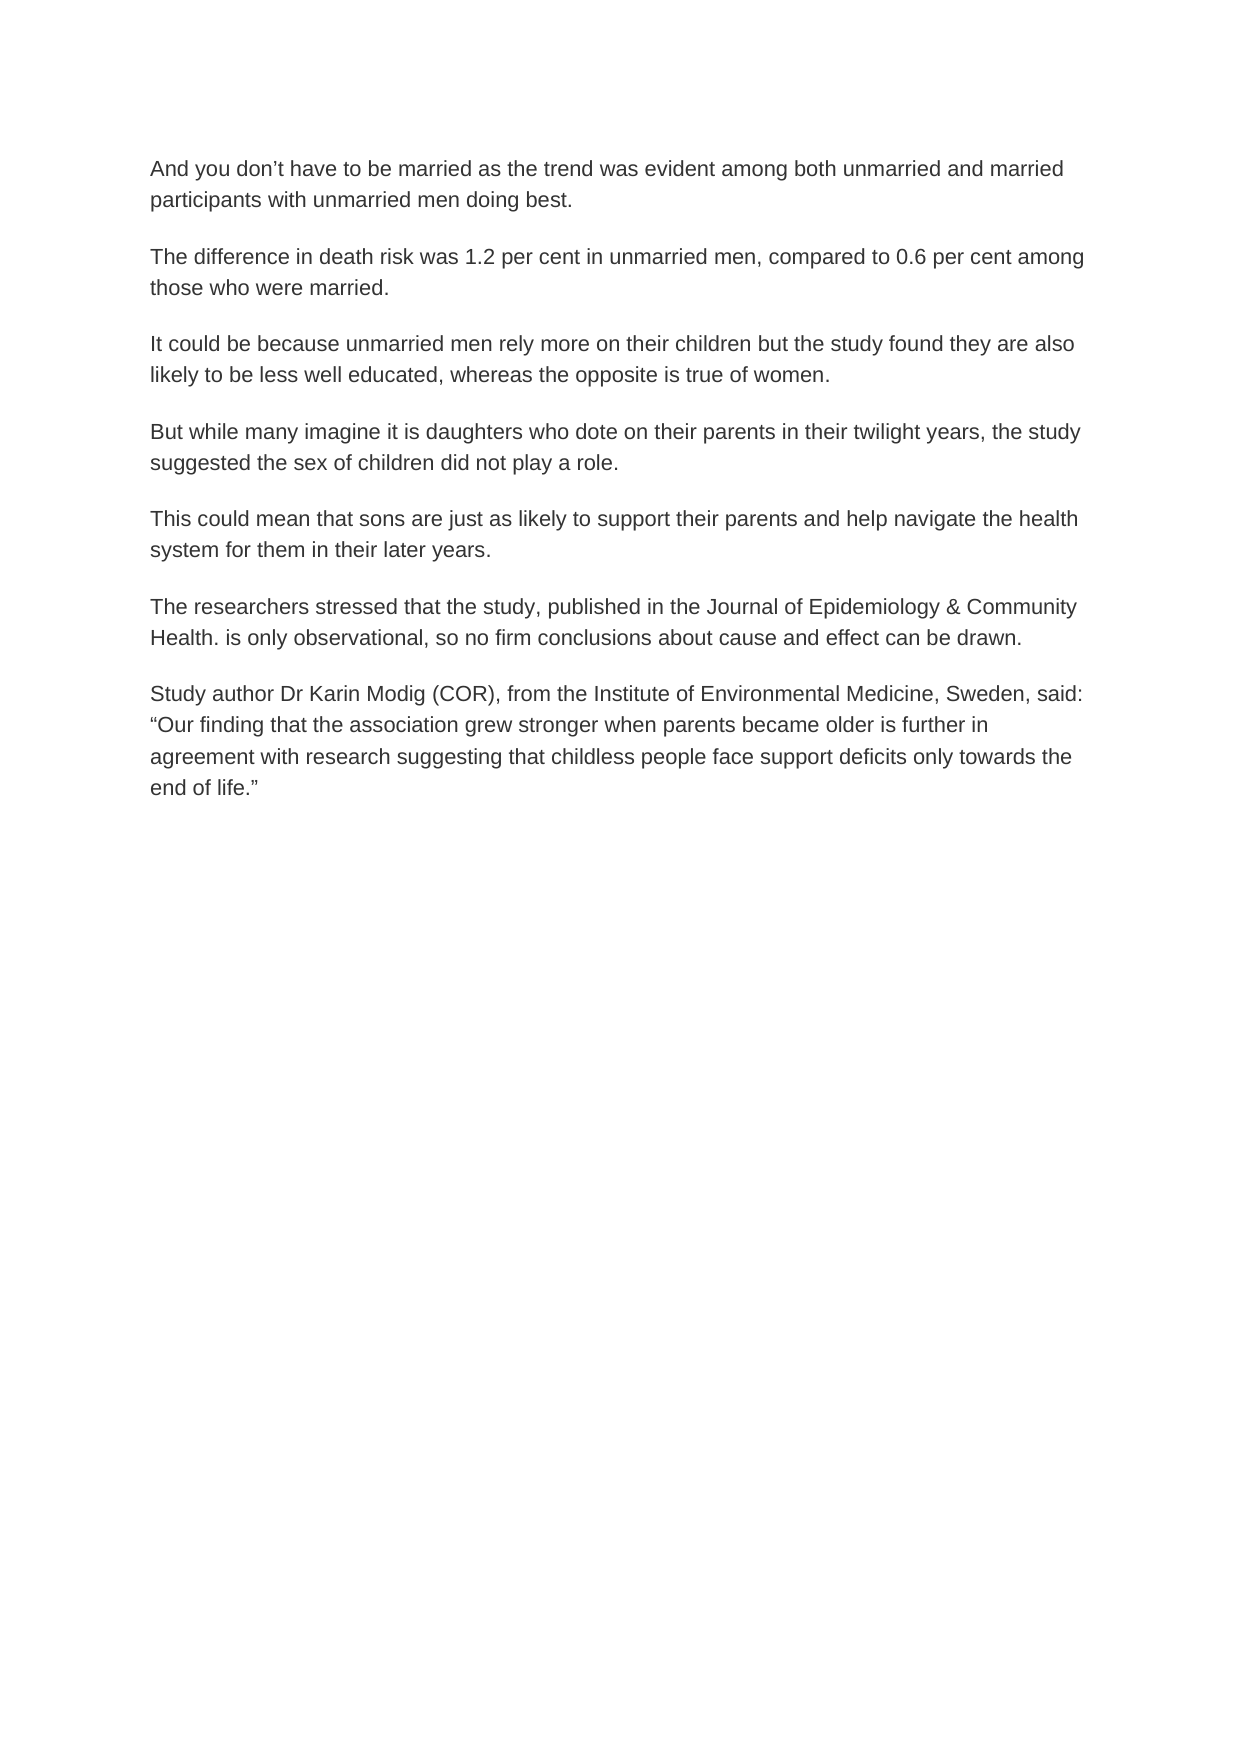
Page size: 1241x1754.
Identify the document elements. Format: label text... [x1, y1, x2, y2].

text But while many imagine it is daughters who dote on their parents in their twilight years, the study suggested the sex of children did not play a role. [150, 412, 1090, 475]
text The researchers stressed that the study, published in the Journal of Epidemiology & Community Health. is only observational, so no firm conclusions about cause and effect can be drawn. [150, 587, 1090, 650]
text Study author Dr Karin Modig (COR), from the Institute of Environmental Medicine, Sweden, said: “Our finding that the association grew stronger when parents became older is further in agreement with research suggesting that childless people face support deficits only towards the end of life.” [150, 675, 1090, 800]
text It could be because unmarried men rely more on their children but the study found they are also likely to be less well educated, whereas the opposite is true of women. [150, 325, 1090, 387]
text And you don’t have to be married as the trend was evident among both unmarried and married participants with unmarried men doing best. [150, 150, 1090, 212]
text This could mean that sons are just as likely to support their parents and help navigate the health system for them in their later years. [150, 500, 1090, 562]
text The difference in death risk was 1.2 per cent in unmarried men, compared to 0.6 per cent among those who were married. [150, 237, 1090, 300]
